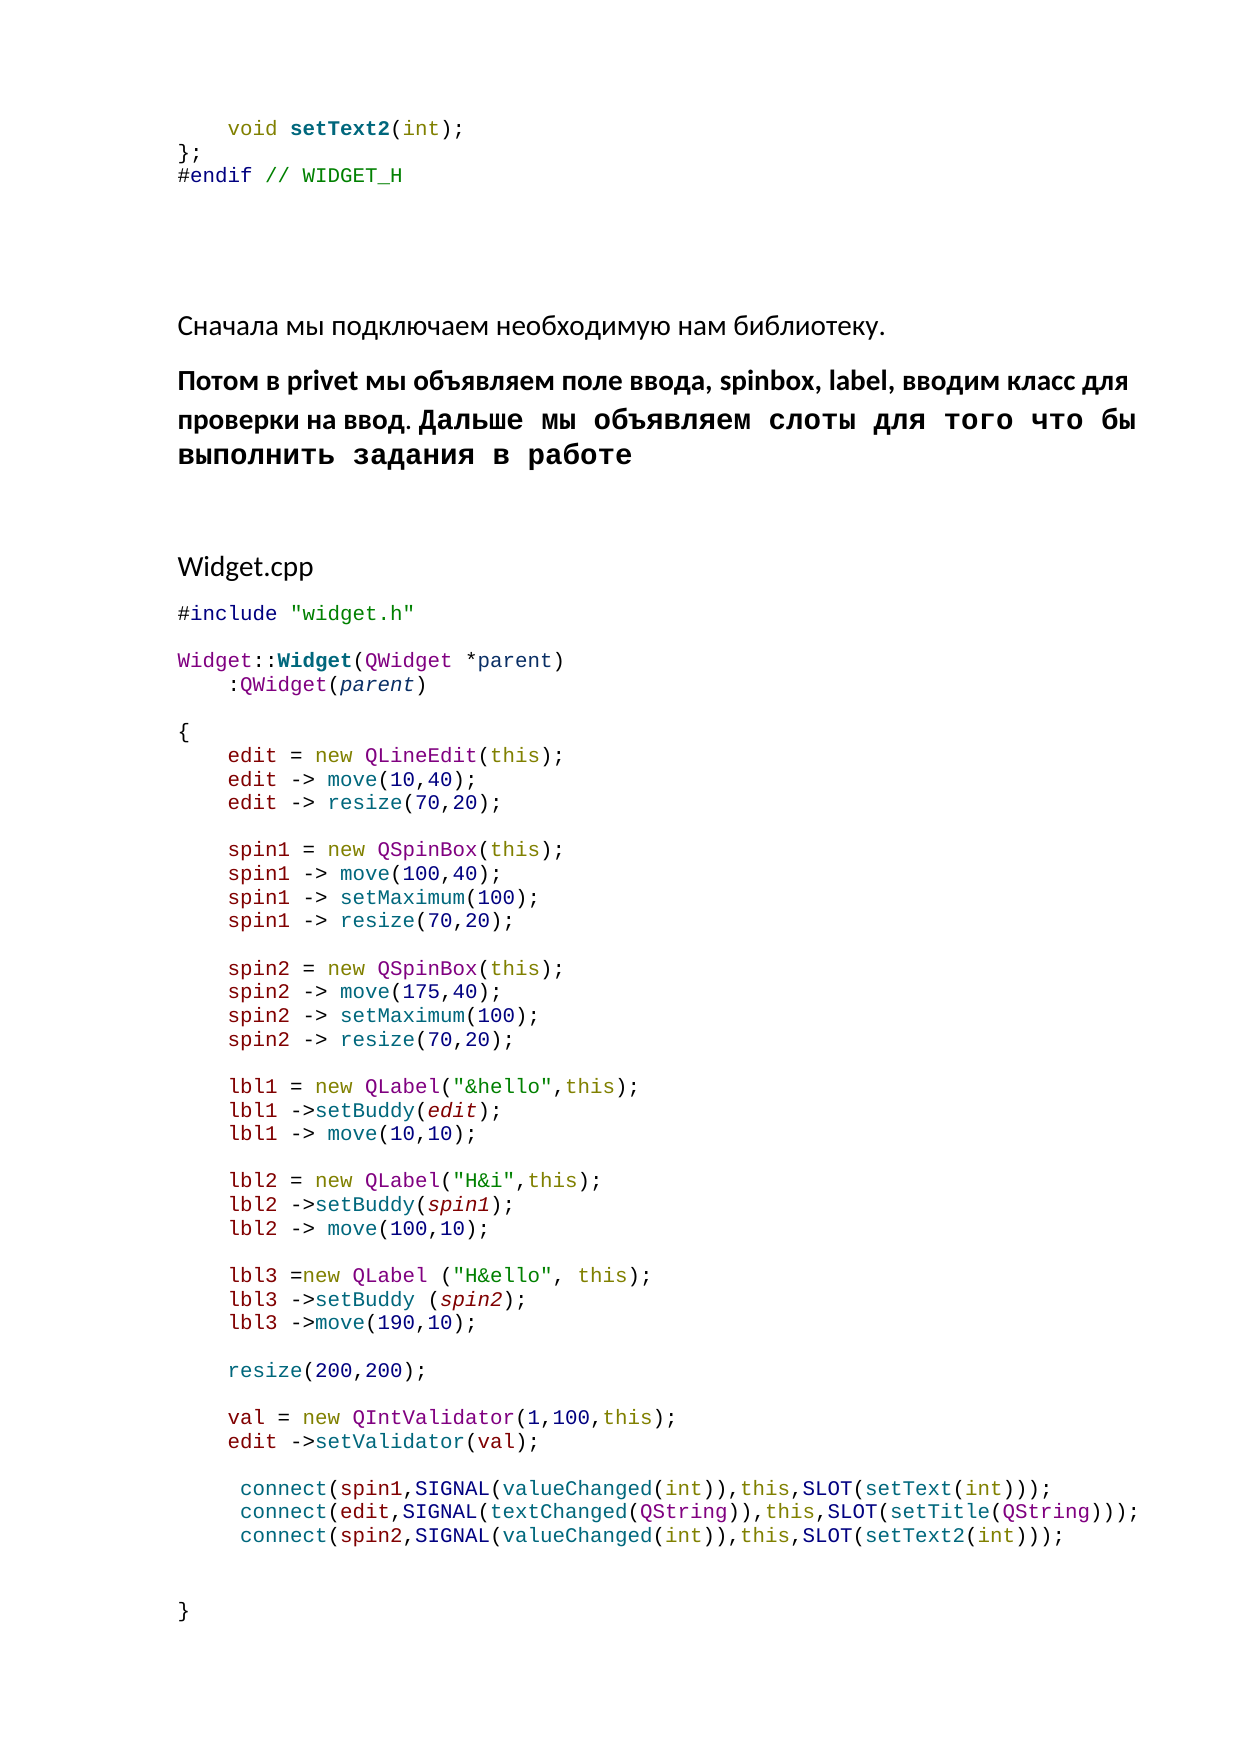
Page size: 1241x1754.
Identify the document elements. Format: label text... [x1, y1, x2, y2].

text :QWidget(parent) [177, 674, 1152, 698]
text lbl2 -> move(100,10); [177, 1218, 1152, 1241]
text resize(200,200); [177, 1360, 1152, 1383]
text lbl1 -> move(10,10); [177, 1123, 1152, 1147]
text lbl2 ->setBuddy(spin1); [177, 1194, 1152, 1218]
text edit -> move(10,40); [177, 768, 1152, 792]
text #include "widget.h" [177, 603, 1152, 627]
text edit = new QLineEdit(this); [177, 745, 1152, 768]
text connect(spin2,SIGNAL(valueChanged(int)),this,SLOT(setText2(int))); [177, 1525, 1152, 1549]
text { [177, 721, 1152, 745]
text lbl1 = new QLabel("&hello",this); [177, 1076, 1152, 1099]
text spin1 -> resize(70,20); [177, 910, 1152, 934]
text spin2 -> move(175,40); [177, 981, 1152, 1005]
text Сначала мы подключаем необходимую нам библиотеку. [177, 307, 1152, 343]
text connect(edit,SIGNAL(textChanged(QString)),this,SLOT(setTitle(QString))); [177, 1502, 1152, 1525]
text spin2 = new QSpinBox(this); [177, 958, 1152, 981]
text lbl3 ->move(190,10); [177, 1312, 1152, 1336]
text val = new QIntValidator(1,100,this); [177, 1407, 1152, 1431]
text connect(spin1,SIGNAL(valueChanged(int)),this,SLOT(setText(int))); [177, 1478, 1152, 1502]
text edit ->setValidator(val); [177, 1431, 1152, 1454]
text #endif // WIDGET_H [177, 165, 1152, 189]
text spin1 -> move(100,40); [177, 863, 1152, 887]
text spin1 -> setMaximum(100); [177, 887, 1152, 910]
text lbl3 ->setBuddy (spin2); [177, 1289, 1152, 1312]
text void setText2(int); [177, 118, 1152, 142]
text Widget.cpp [177, 548, 1152, 583]
text Потом в privet мы объявляем поле ввода, spinbox, label, вводим класс для проверки на ввод. Дальше мы объявляем слоты для того что бы выполнить задания в работе [177, 362, 1152, 473]
text spin1 = new QSpinBox(this); [177, 839, 1152, 863]
text lbl3 =new QLabel ("H&ello", this); [177, 1265, 1152, 1289]
text spin2 -> resize(70,20); [177, 1029, 1152, 1052]
text spin2 -> setMaximum(100); [177, 1005, 1152, 1029]
text Widget::Widget(QWidget *parent) [177, 650, 1152, 674]
text lbl2 = new QLabel("H&i",this); [177, 1171, 1152, 1194]
text lbl1 ->setBuddy(edit); [177, 1099, 1152, 1123]
text }; [177, 142, 1152, 165]
text edit -> resize(70,20); [177, 792, 1152, 816]
text } [177, 1601, 1152, 1624]
